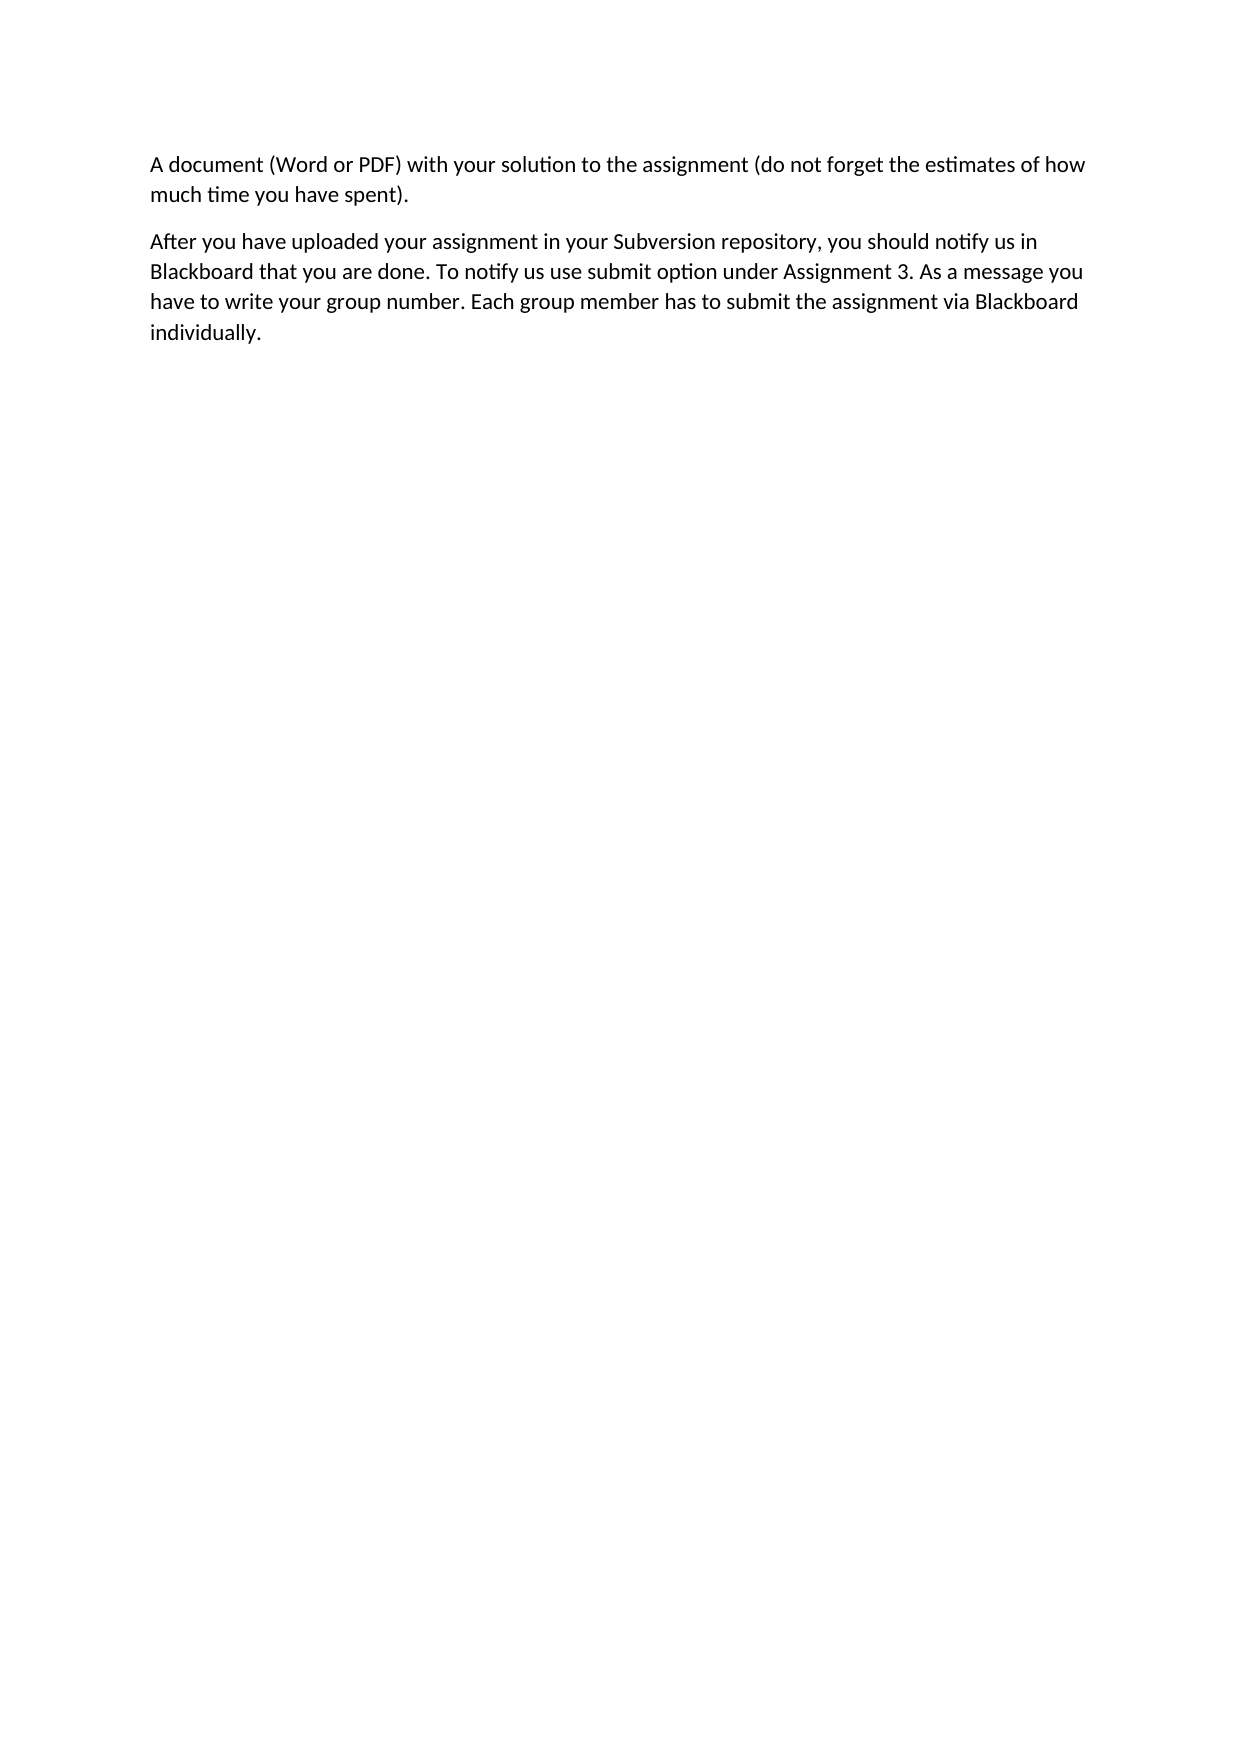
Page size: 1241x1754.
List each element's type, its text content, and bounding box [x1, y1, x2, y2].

text A document (Word or PDF) with your solution to the assignment (do not forget the estimates of how much time you have spent). [150, 150, 1090, 208]
text After you have uploaded your assignment in your Subversion repository, you should notify us in Blackboard that you are done. To notify us use submit option under Assignment 3. As a message you have to write your group number. Each group member has to submit the assignment via Blackboard individually. [150, 227, 1090, 346]
